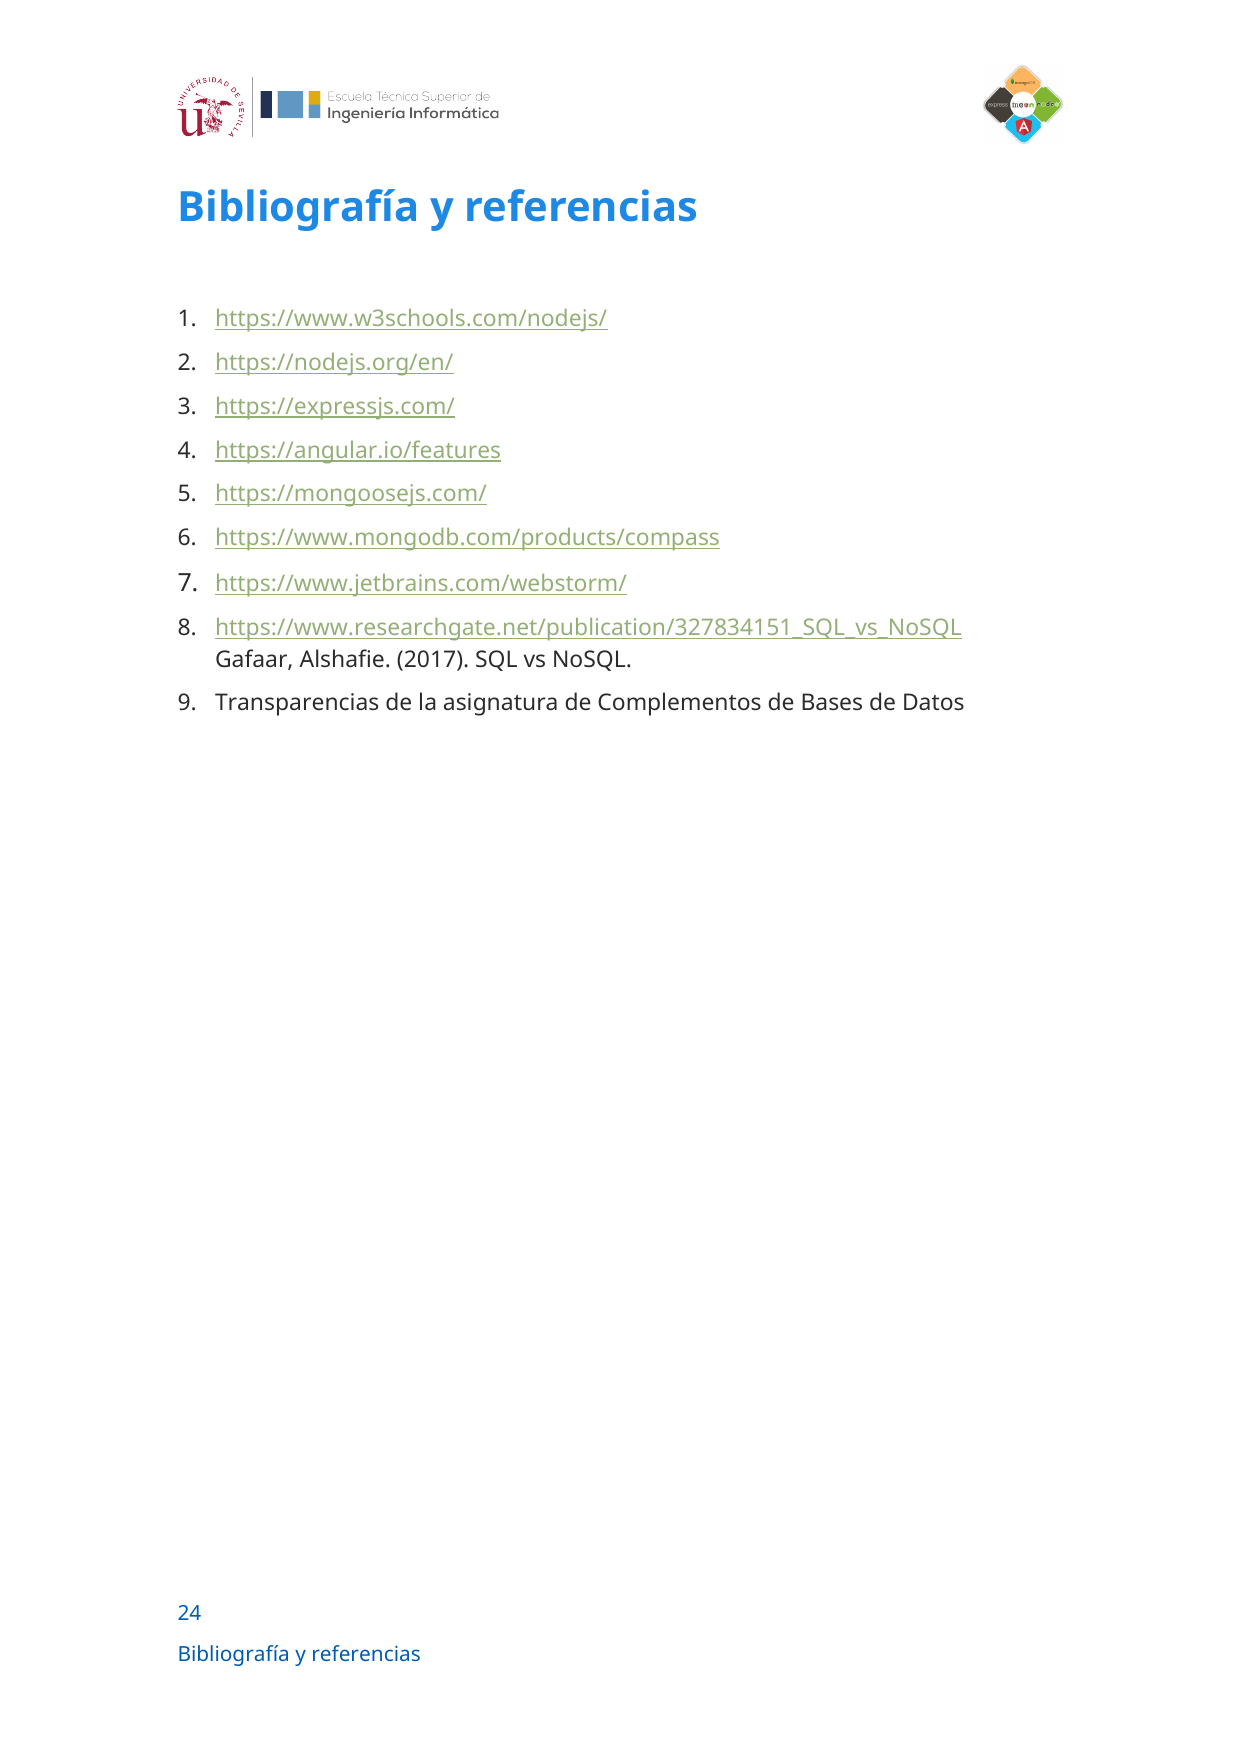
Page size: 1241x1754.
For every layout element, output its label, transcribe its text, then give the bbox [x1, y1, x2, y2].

subtitle Bibliografía y referencias [177, 177, 1063, 233]
picture [982, 64, 1063, 145]
list https://www.mongodb.com/products/compass [177, 521, 1063, 552]
list https://www.researchgate.net/publication/327834151_SQL_vs_NoSQL Gafaar, Alshafie. (2017). SQL vs NoSQL. [177, 611, 1063, 674]
list https://mongoosejs.com/ [177, 477, 1063, 508]
list https://nodejs.org/en/ [177, 346, 1063, 377]
list Transparencias de la asignatura de Complementos de Bases de Datos [177, 686, 1063, 718]
list https://angular.io/features [177, 433, 1063, 465]
list https://www.jetbrains.com/webstorm/ [177, 565, 1063, 599]
list https://expressjs.com/ [177, 390, 1063, 421]
list https://www.w3schools.com/nodejs/ [177, 302, 1063, 333]
picture [177, 77, 499, 137]
